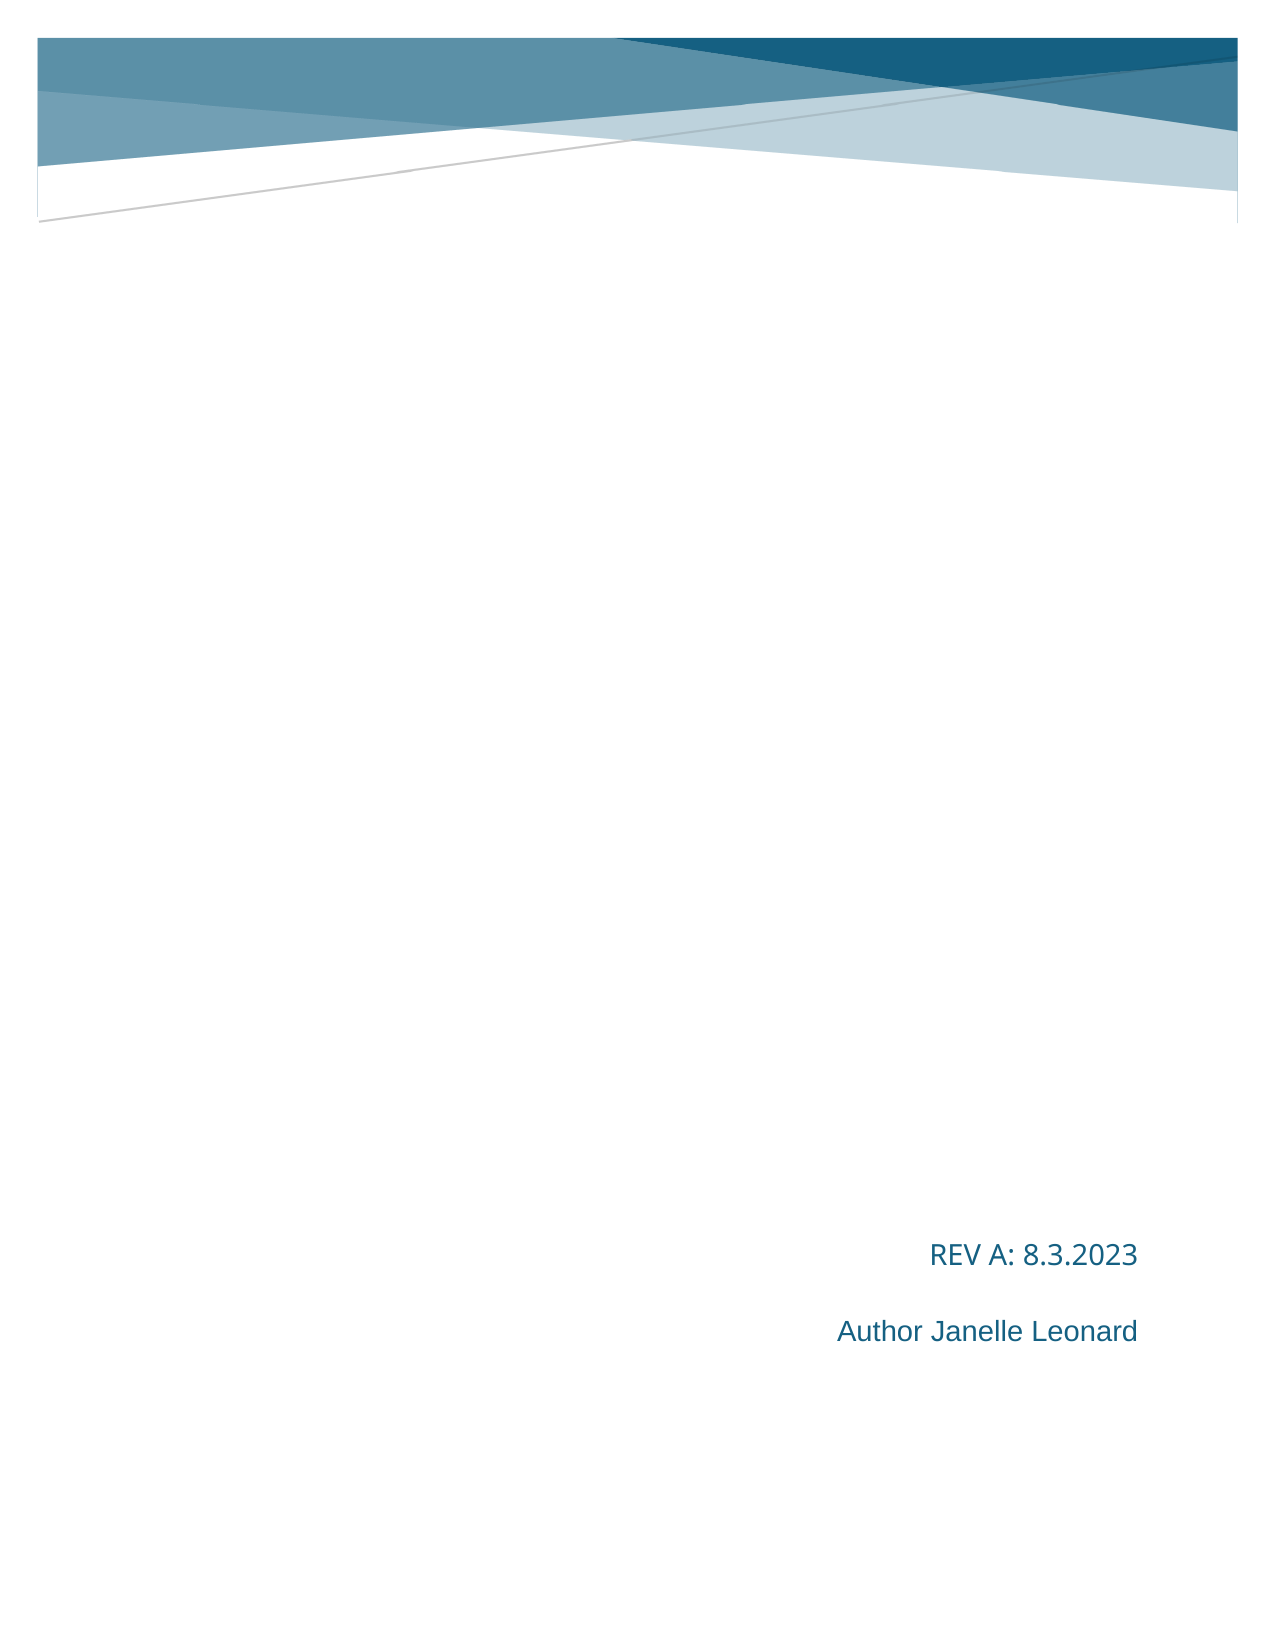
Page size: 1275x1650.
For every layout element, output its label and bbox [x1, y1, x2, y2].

picture [37, 37, 1238, 238]
